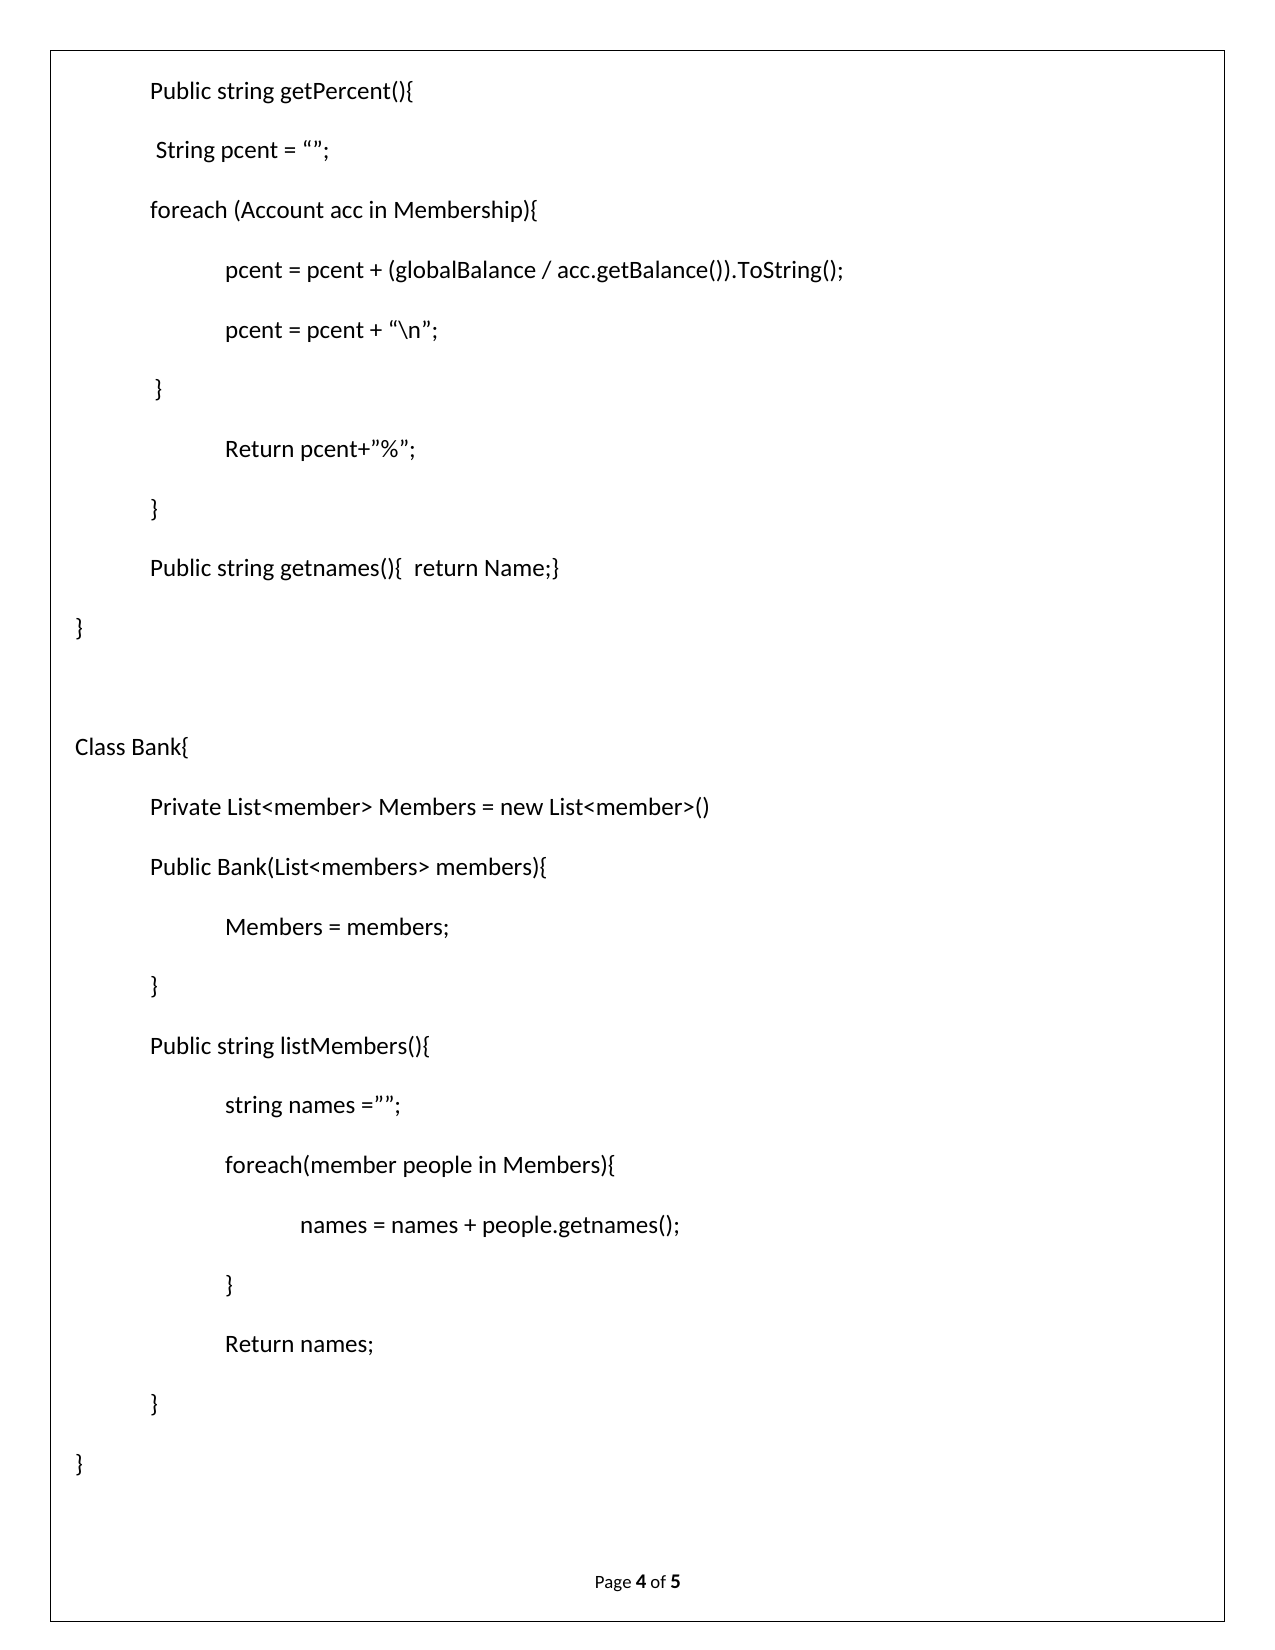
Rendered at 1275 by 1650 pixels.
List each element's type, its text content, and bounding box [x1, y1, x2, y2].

text Public Bank(List<members> members){ [75, 851, 1200, 881]
text Public string getnames(){ return Name;} [75, 552, 1200, 583]
text } [150, 1269, 1200, 1299]
text } [75, 970, 1200, 1001]
text } [75, 612, 1200, 643]
text String pcent = “”; [75, 135, 1200, 165]
text } [75, 493, 1200, 523]
text Public string getPercent(){ [75, 75, 1200, 106]
text foreach (Account acc in Membership){ [75, 194, 1200, 225]
text foreach(member people in Members){ [150, 1149, 1200, 1180]
text Members = members; [75, 911, 1200, 941]
text names = names + people.getnames(); [150, 1209, 1200, 1239]
text string names =””; [150, 1090, 1200, 1120]
text } [75, 1448, 1200, 1478]
text Return pcent+”%”; [75, 433, 1200, 464]
text pcent = pcent + (globalBalance / acc.getBalance()).ToString(); [150, 254, 1200, 284]
text pcent = pcent + “\n”; [150, 314, 1200, 344]
text Public string listMembers(){ [75, 1030, 1200, 1061]
text } [75, 373, 1200, 404]
text Return names; [150, 1328, 1200, 1359]
text Private List<member> Members = new List<member>() [75, 791, 1200, 822]
text Class Bank{ [75, 732, 1200, 762]
text } [75, 1388, 1200, 1419]
